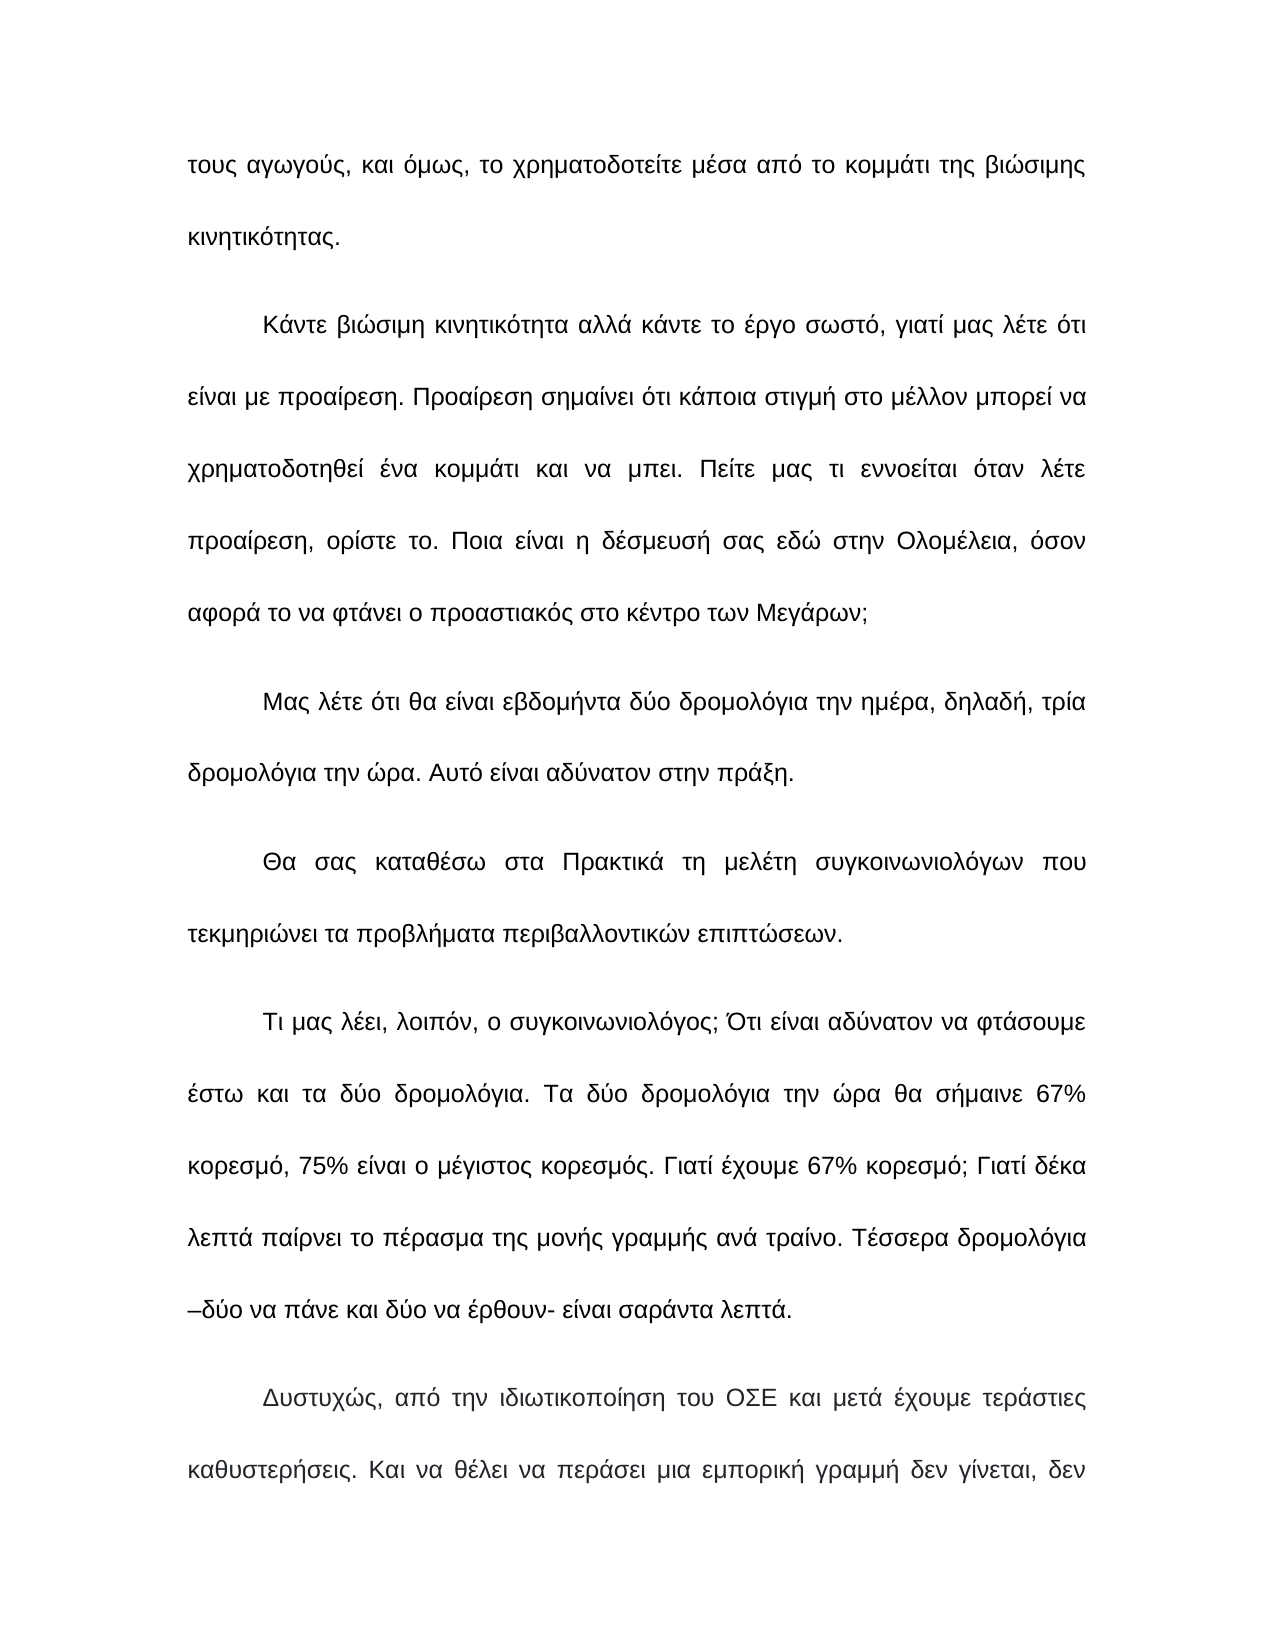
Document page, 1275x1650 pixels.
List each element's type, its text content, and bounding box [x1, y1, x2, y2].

text Κάντε βιώσιμη κινητικότητα αλλά κάντε το έργο σωστό, γιατί μας λέτε ότι είναι με προαίρεση. Προαίρεση σημαίνει ότι κάποια στιγμή στο μέλλον μπορεί να χρηματοδοτηθεί ένα κομμάτι και να μπει. Πείτε μας τι εννοείται όταν λέτε προαίρεση, ορίστε το. Ποια είναι η δέσμευσή σας εδώ στην Ολομέλεια, όσον αφορά το να φτάνει ο προαστιακός στο κέντρο των Μεγάρων; [187, 310, 1087, 627]
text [187, 1383, 1087, 1484]
text Μας λέτε ότι θα είναι εβδομήντα δύο δρομολόγια την ημέρα, δηλαδή, τρία δρομολόγια την ώρα. Αυτό είναι αδύνατον στην πράξη. [187, 686, 1087, 787]
text Θα σας καταθέσω στα Πρακτικά τη μελέτη συγκοινωνιολόγων που τεκμηριώνει τα προβλήματα περιβαλλοντικών επιπτώσεων. [187, 847, 1087, 947]
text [187, 150, 1087, 251]
text Τι μας λέει, λοιπόν, ο συγκοινωνιολόγος; Ότι είναι αδύνατον να φτάσουμε έστω και τα δύο δρομολόγια. Τα δύο δρομολόγια την ώρα θα σήμαινε 67% κορεσμό, 75% είναι ο μέγιστος κορεσμός. Γιατί έχουμε 67% κορεσμό; Γιατί δέκα λεπτά παίρνει το πέρασμα της μονής γραμμής ανά τραίνο. Τέσσερα δρομολόγια –δύο να πάνε και δύο να έρθουν- είναι σαράντα λεπτά. [187, 1007, 1087, 1323]
